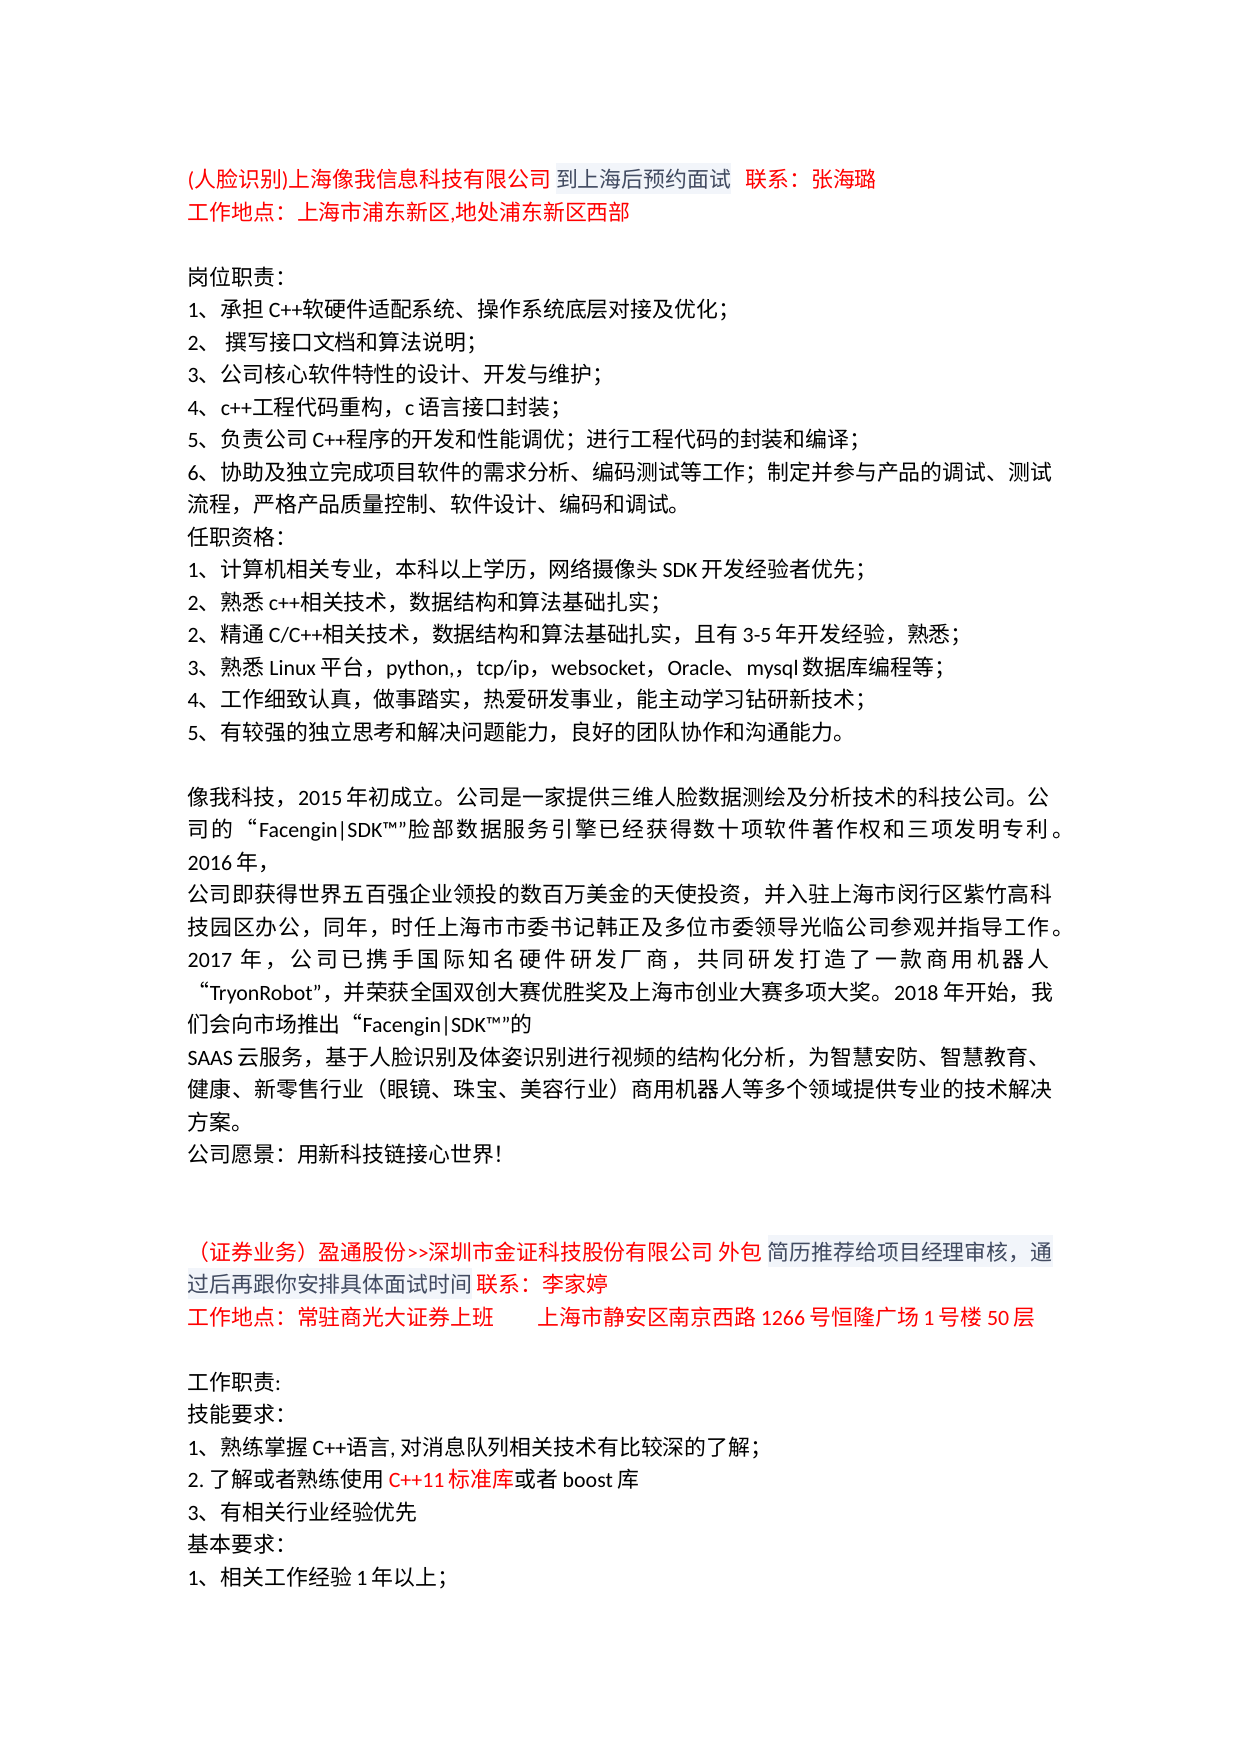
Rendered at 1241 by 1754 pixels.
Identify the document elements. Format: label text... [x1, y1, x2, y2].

text 2、熟悉c++相关技术，数据结构和算法基础扎实； [187, 584, 1053, 617]
text 3、有相关行业经验优先 [187, 1494, 1053, 1527]
text 4、工作细致认真，做事踏实，热爱研发事业，能主动学习钻研新技术； [187, 682, 1053, 714]
text 2. 了解或者熟练使用C++11标准库或者boost库 [187, 1462, 1053, 1494]
text 1、计算机相关专业，本科以上学历，网络摄像头SDK开发经验者优先； [187, 552, 1053, 584]
text 工作地点：常驻商光大证券上班 上海市静安区南京西路1266号恒隆广场1号楼50层 [187, 1299, 1053, 1332]
text 公司即获得世界五百强企业领投的数百万美金的天使投资，并入驻上海市闵行区紫竹高科技园区办公，同年，时任上海市市委书记韩正及多位市委领导光临公司参观并指导工作。2017年，公司已携手国际知名硬件研发厂商，共同研发打造了一款商用机器人“TryonRobot”，并荣获全国双创大赛优胜奖及上海市创业大赛多项大奖。2018年开始，我们会向市场推出“Facengin|SDK™”的 [187, 877, 1053, 1039]
text 6、协助及独立完成项目软件的需求分析、编码测试等工作；制定并参与产品的调试、测试流程，严格产品质量控制、软件设计、编码和调试。 [187, 454, 1053, 519]
text 3、公司核心软件特性的设计、开发与维护； [187, 357, 1053, 389]
text 5、负责公司C++程序的开发和性能调优；进行工程代码的封装和编译； [187, 422, 1053, 454]
text 5、有较强的独立思考和解决问题能力，良好的团队协作和沟通能力。 [187, 714, 1053, 747]
text 3、熟悉 Linux平台，python,，tcp/ip，websocket，Oracle、mysql数据库编程等； [187, 649, 1053, 682]
text （证券业务）盈通股份>>深圳市金证科技股份有限公司 外包 简历推荐给项目经理审核，通过后再跟你安排具体面试时间 联系：李家婷 [187, 1234, 1053, 1299]
text 工作地点：上海市浦东新区,地处浦东新区西部 [187, 194, 1053, 227]
text 1、承担C++软硬件适配系统、操作系统底层对接及优化； [187, 292, 1053, 324]
text SAAS云服务，基于人脸识别及体姿识别进行视频的结构化分析，为智慧安防、智慧教育、健康、新零售行业（眼镜、珠宝、美容行业）商用机器人等多个领域提供专业的技术解决方案。 [187, 1039, 1053, 1137]
text 基本要求： [187, 1527, 1053, 1559]
text 技能要求： [187, 1397, 1053, 1429]
text 4、c++工程代码重构，c语言接口封装； [187, 389, 1053, 422]
text 像我科技，2015年初成立。公司是一家提供三维人脸数据测绘及分析技术的科技公司。公司的“Facengin|SDK™”脸部数据服务引擎已经获得数十项软件著作权和三项发明专利。2016年， [187, 779, 1053, 877]
text 1、相关工作经验1年以上； [187, 1559, 1053, 1592]
text 任职资格： [187, 519, 1053, 552]
text 工作职责: [187, 1364, 1053, 1397]
text (人脸识别)上海像我信息科技有限公司 到上海后预约面试 联系：张海璐 [187, 162, 1053, 194]
text 2、 撰写接口文档和算法说明； [187, 324, 1053, 357]
text 1、熟练掌握C++语言, 对消息队列相关技术有比较深的了解； [187, 1429, 1053, 1462]
text 岗位职责： [187, 259, 1053, 292]
text 2、精通C/C++相关技术，数据结构和算法基础扎实，且有3-5年开发经验，熟悉； [187, 617, 1053, 649]
text 公司愿景：用新科技链接心世界！ [187, 1137, 1053, 1169]
